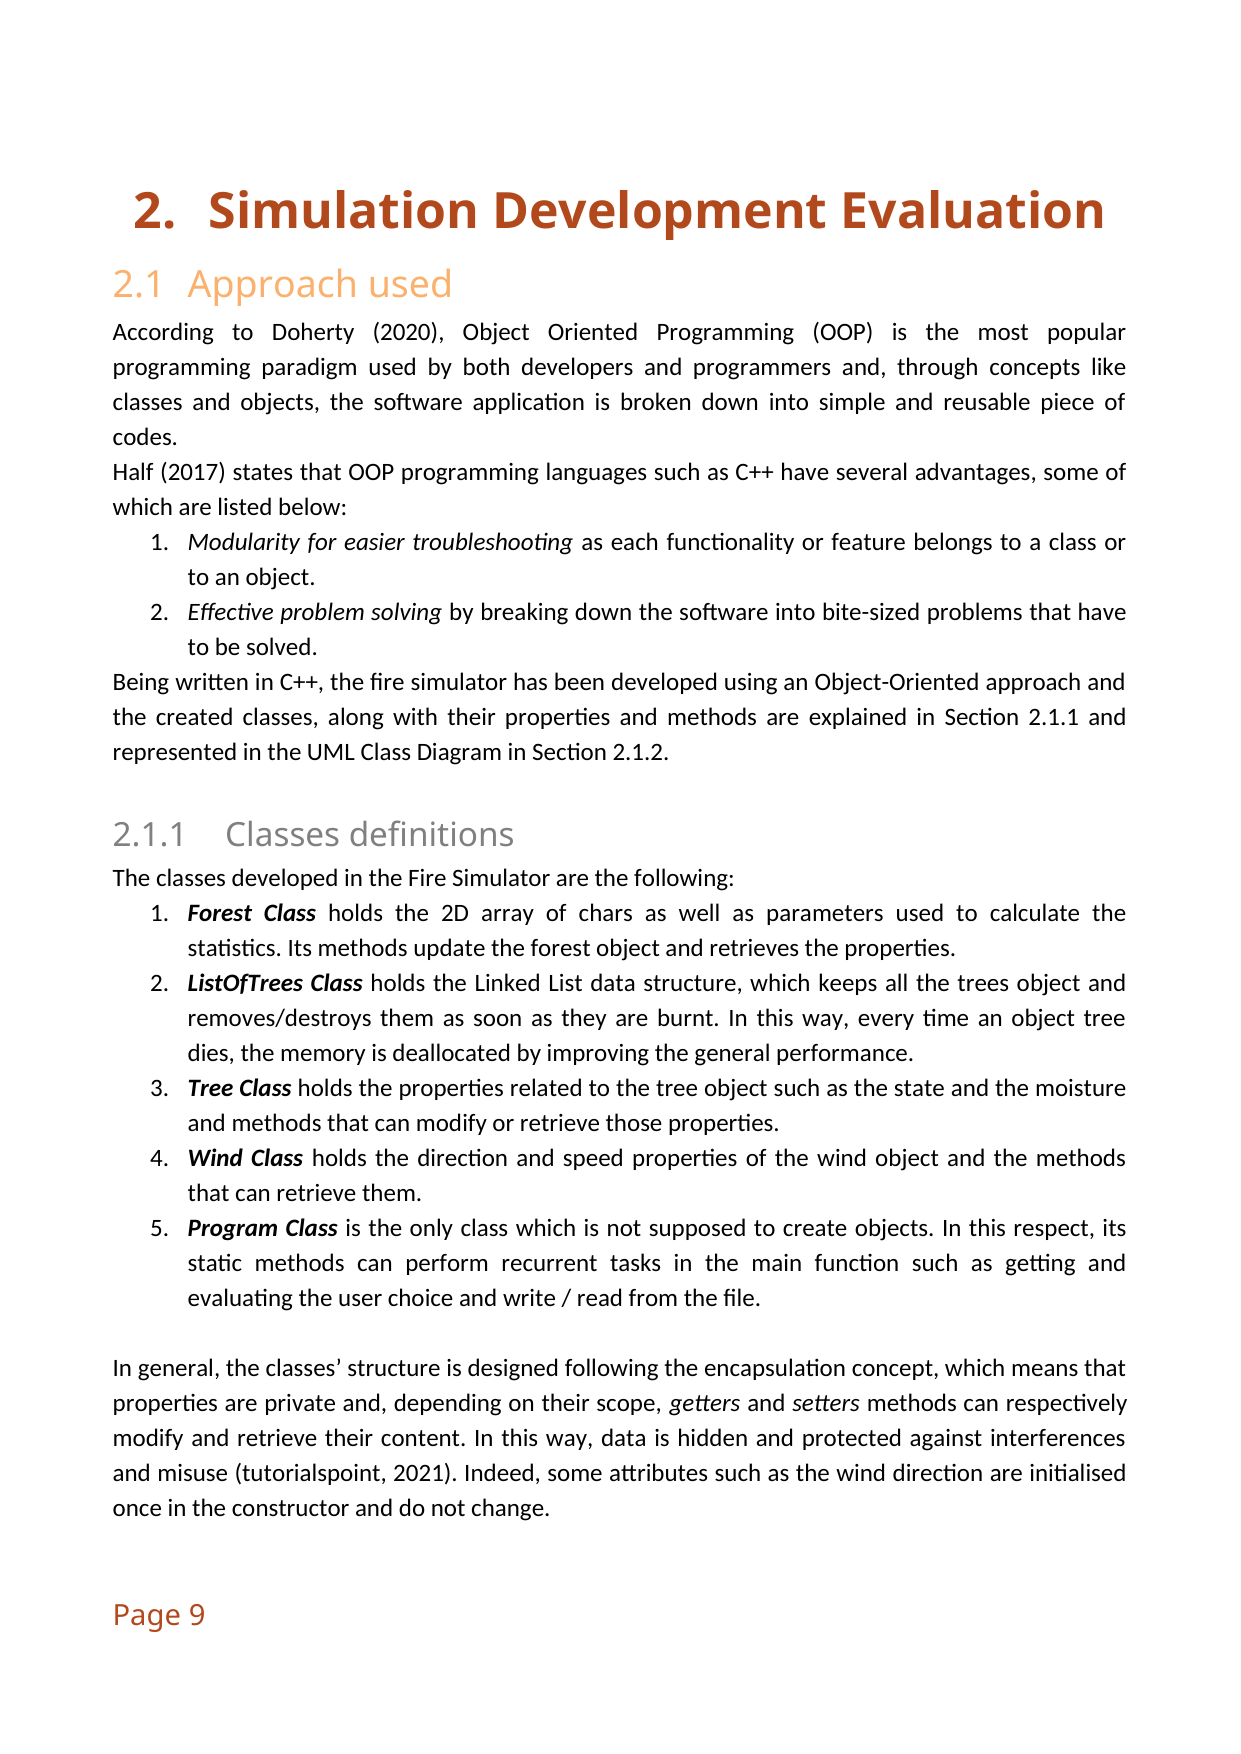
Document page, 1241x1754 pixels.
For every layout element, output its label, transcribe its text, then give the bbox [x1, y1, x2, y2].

list Effective problem solving by breaking down the software into bite-sized problems that have to be solved. [150, 596, 1128, 662]
list Tree Class holds the properties related to the tree object such as the state and the moisture and methods that can modify or retrieve those properties. [150, 1072, 1128, 1138]
list Modularity for easier troubleshooting as each functionality or feature belongs to a class or to an object. [150, 526, 1128, 592]
text In general, the classes’ structure is designed following the encapsulation concept, which means that properties are private and, depending on their scope, getters and setters methods can respectively modify and retrieve their content. In this way, data is hidden and protected against interferences and misuse (tutorialspoint, 2021). Indeed, some attributes such as the wind direction are initialised once in the constructor and do not change. [112, 1352, 1128, 1523]
list ListOfTrees Class holds the Linked List data structure, which keeps all the trees object and removes/destroys them as soon as they are burnt. In this way, every time an object tree dies, the memory is deallocated by improving the general performance. [150, 967, 1128, 1068]
subtitle Approach used [112, 257, 1128, 308]
subtitle Classes definitions [112, 810, 1128, 856]
list Wind Class holds the direction and speed properties of the wind object and the methods that can retrieve them. [150, 1142, 1128, 1208]
text Half (2017) states that OOP programming languages such as C++ have several advantages, some of which are listed below: [112, 456, 1128, 522]
subtitle Simulation Development Evaluation [112, 175, 1128, 243]
list Program Class is the only class which is not supposed to create objects. In this respect, its static methods can perform recurrent tasks in the main function such as getting and evaluating the user choice and write / read from the file. [150, 1212, 1128, 1313]
text Being written in C++, the fire simulator has been developed using an Object-Oriented approach and the created classes, along with their properties and methods are explained in Section 2.1.1 and represented in the UML Class Diagram in Section 2.1.2. [112, 666, 1128, 767]
text According to Doherty (2020), Object Oriented Programming (OOP) is the most popular programming paradigm used by both developers and programmers and, through concepts like classes and objects, the software application is broken down into simple and reusable piece of codes. [112, 316, 1128, 452]
list Forest Class holds the 2D array of chars as well as parameters used to calculate the statistics. Its methods update the forest object and retrieves the properties. [150, 897, 1128, 963]
text The classes developed in the Fire Simulator are the following: [112, 862, 1128, 893]
